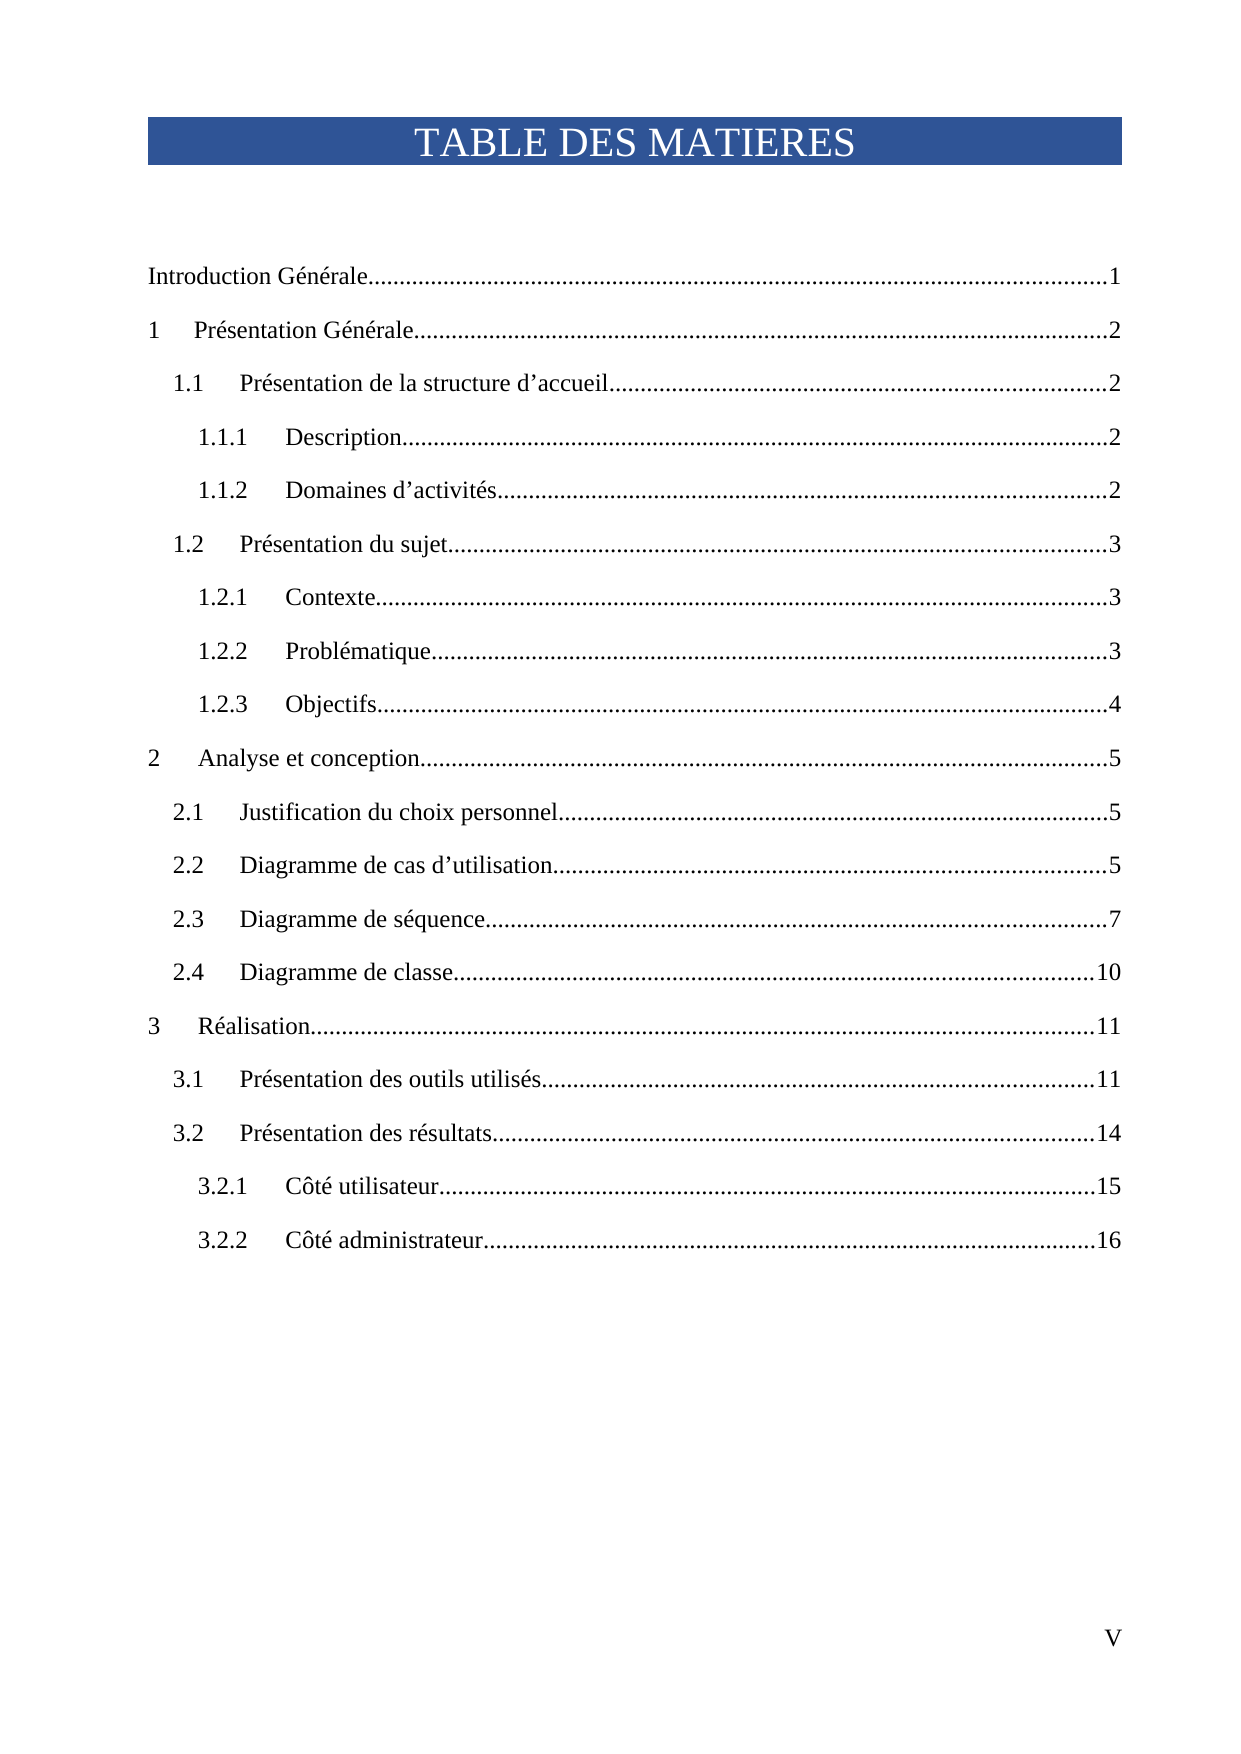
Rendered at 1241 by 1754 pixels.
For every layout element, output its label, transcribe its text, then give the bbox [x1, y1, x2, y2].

text TABLE DES MATIERES [148, 117, 1122, 165]
text 1 Présentation Générale 2 [148, 315, 1122, 343]
text 1.2 Présentation du sujet 3 [173, 529, 1122, 558]
text 2.1 Justification du choix personnel 5 [173, 797, 1122, 825]
text 2 Analyse et conception 5 [148, 743, 1122, 772]
text 1.1.1 Description 2 [198, 422, 1122, 451]
text 1.1 Présentation de la structure d’accueil 2 [173, 368, 1122, 397]
text Introduction Générale 1 [148, 261, 1122, 290]
text 2.2 Diagramme de cas d’utilisation 5 [173, 850, 1122, 879]
text 2.3 Diagramme de séquence 7 [173, 904, 1122, 932]
text 3 Réalisation 11 [148, 1011, 1122, 1039]
text 3.2.2 Côté administrateur 16 [198, 1225, 1122, 1254]
text 2.4 Diagramme de classe 10 [173, 957, 1122, 986]
text 1.1.2 Domaines d’activités 2 [198, 475, 1122, 504]
text 1.2.3 Objectifs 4 [198, 689, 1122, 718]
text 3.2 Présentation des résultats 14 [173, 1118, 1122, 1147]
text 3.2.1 Côté utilisateur 15 [198, 1171, 1122, 1200]
text 1.2.2 Problématique 3 [198, 636, 1122, 665]
text 1.2.1 Contexte 3 [198, 582, 1122, 611]
text 3.1 Présentation des outils utilisés 11 [173, 1064, 1122, 1093]
